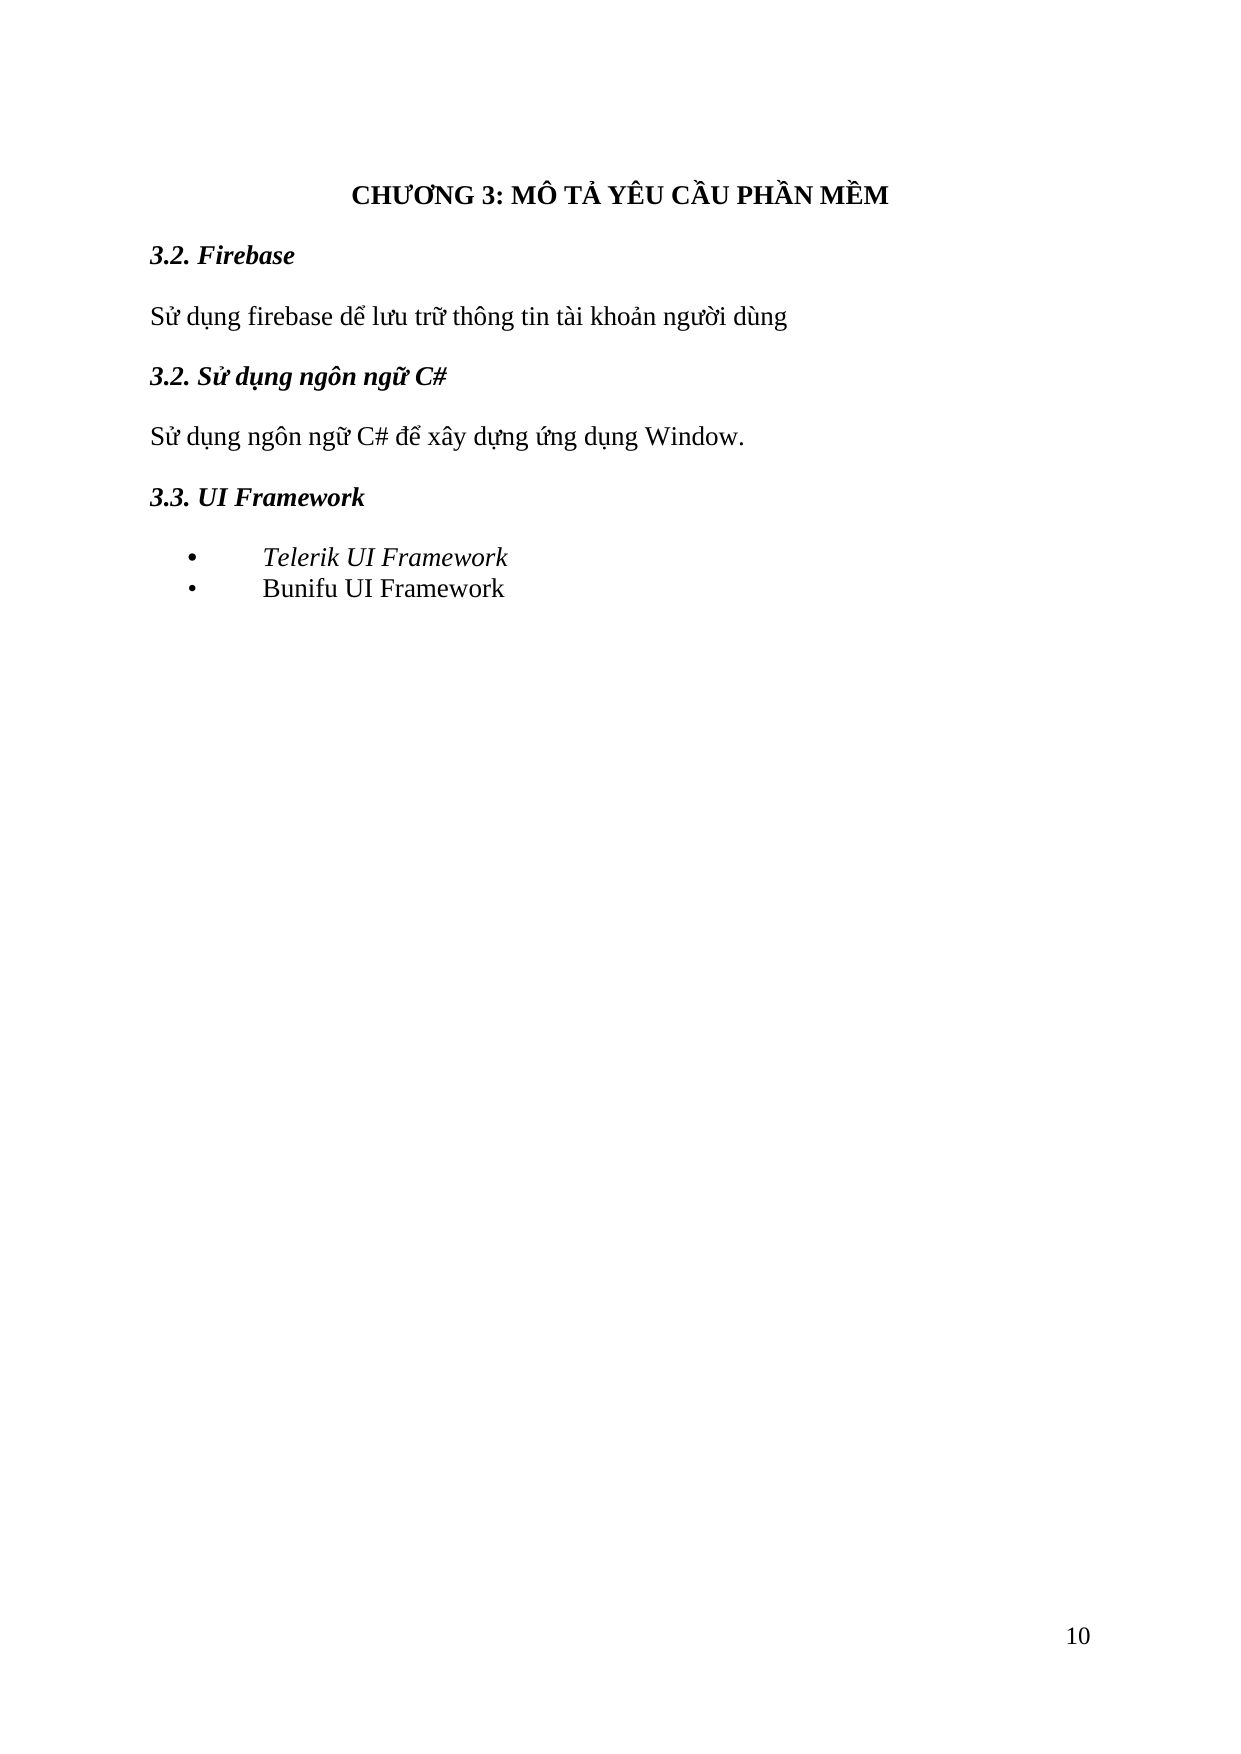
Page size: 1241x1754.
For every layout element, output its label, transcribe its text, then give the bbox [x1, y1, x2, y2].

subtitle 3.2. Firebase [150, 239, 1090, 271]
subtitle 3.3. UI Framework [150, 481, 1090, 512]
text Sử dụng ngôn ngữ C# để xây dựng ứng dụng Window. [150, 420, 1090, 452]
list Telerik UI Framework [187, 541, 1090, 572]
text Sử dụng firebase dể lưu trữ thông tin tài khoản người dùng [150, 300, 1090, 331]
list Bunifu UI Framework [187, 572, 1090, 603]
subtitle 3.2. Sử dụng ngôn ngữ C# [150, 360, 1090, 391]
subtitle CHƯƠNG 3: MÔ TẢ YÊU CẦU PHẦN MỀM [150, 179, 1090, 210]
